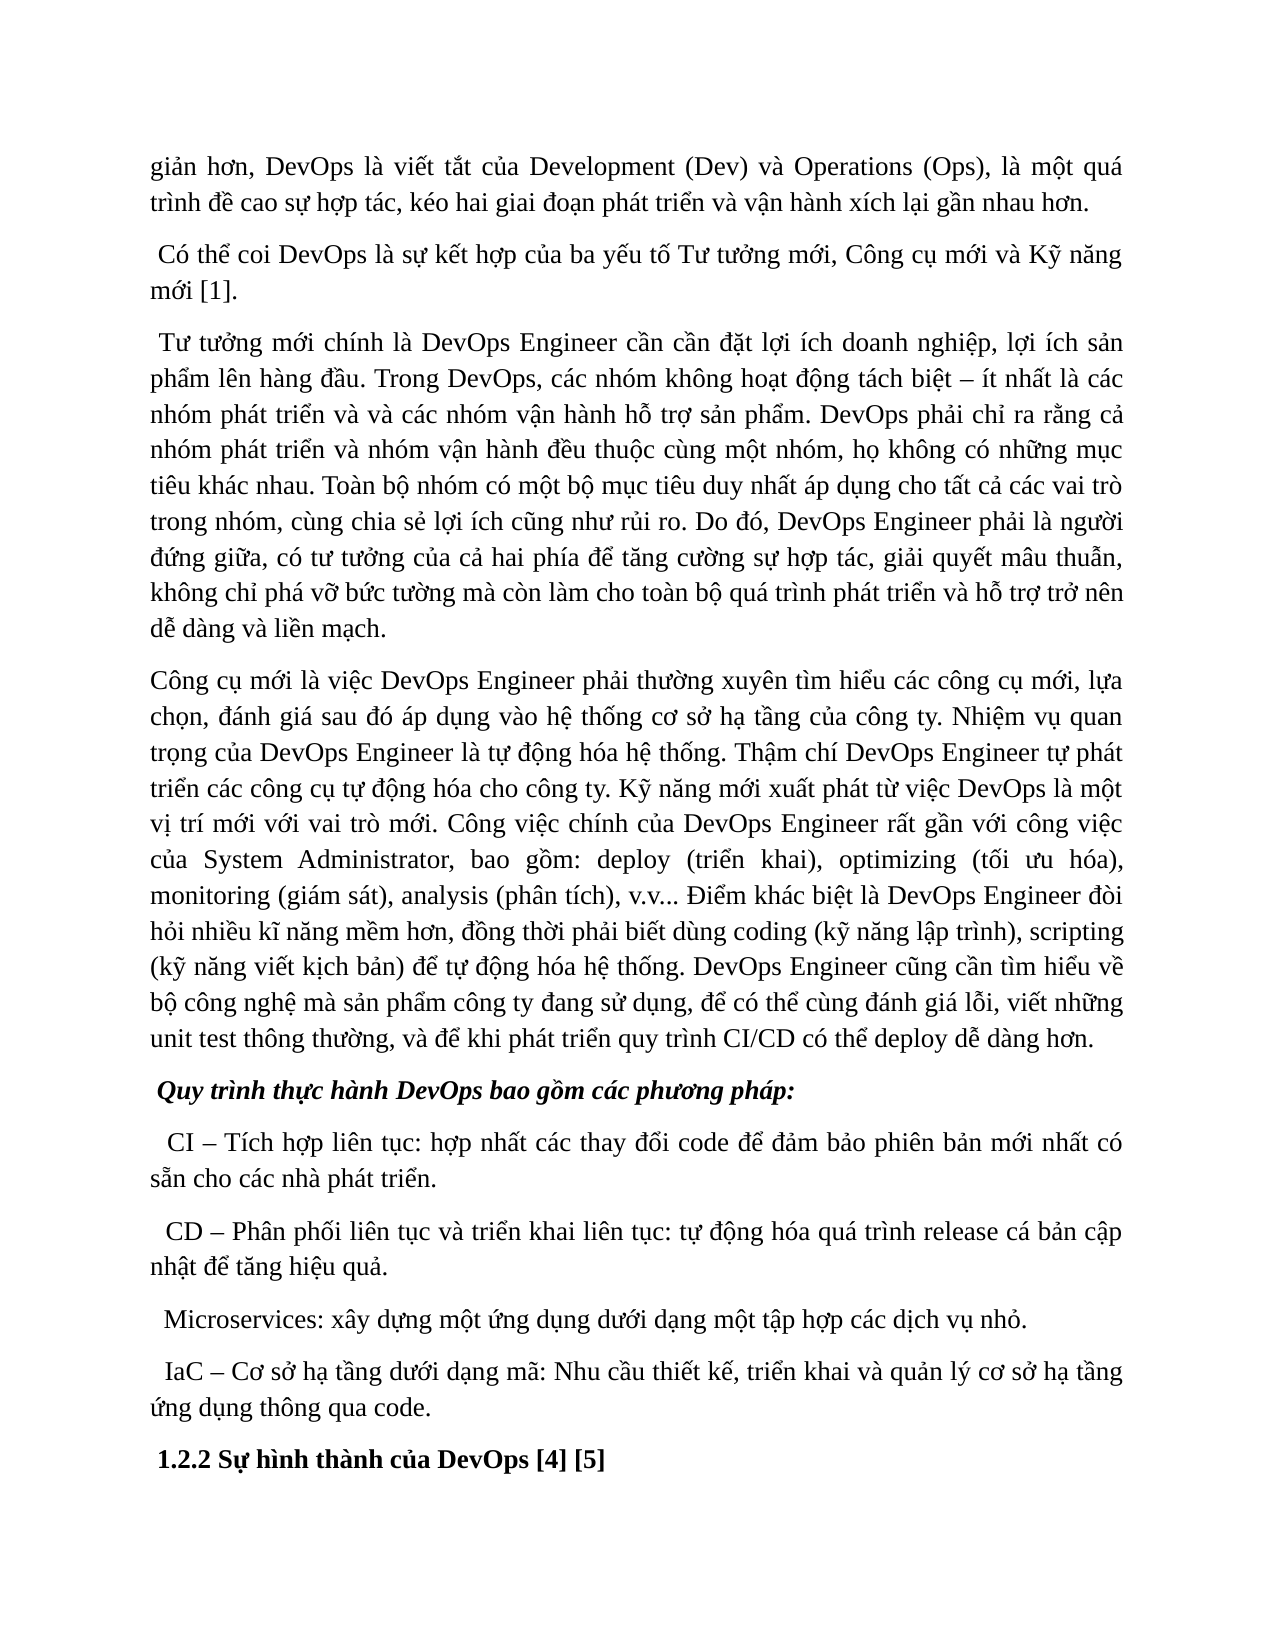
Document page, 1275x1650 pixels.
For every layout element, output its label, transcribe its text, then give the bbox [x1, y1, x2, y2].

text 1.2.2 Sự hình thành của DevOps [4] [5] [150, 1443, 1125, 1474]
text Có thể coi DevOps là sự kết hợp của ba yếu tố Tư tưởng mới, Công cụ mới và Kỹ năng mới [1]. [150, 238, 1125, 305]
text IaC – Cơ sở hạ tầng dưới dạng mã: Nhu cầu thiết kế, triển khai và quản lý cơ sở hạ tầng ứng dụng thông qua code. [150, 1355, 1125, 1422]
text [150, 150, 1125, 217]
text Quy trình thực hành DevOps bao gồm các phương pháp: [150, 1074, 1125, 1105]
text CD – Phân phối liên tục và triển khai liên tục: tự động hóa quá trình release cá bản cập nhật để tăng hiệu quả. [150, 1215, 1125, 1282]
text CI – Tích hợp liên tục: hợp nhất các thay đổi code để đảm bảo phiên bản mới nhất có sẵn cho các nhà phát triển. [150, 1127, 1125, 1193]
text Công cụ mới là việc DevOps Engineer phải thường xuyên tìm hiểu các công cụ mới, lựa chọn, đánh giá sau đó áp dụng vào hệ thống cơ sở hạ tầng của công ty. Nhiệm vụ quan trọng của DevOps Engineer là tự động hóa hệ thống. Thậm chí DevOps Engineer tự phát triển các công cụ tự động hóa cho công ty. Kỹ năng mới xuất phát từ việc DevOps là một vị trí mới với vai trò mới. Công việc chính của DevOps Engineer rất gần với công việc của System Administrator, bao gồm: deploy (triển khai), optimizing (tối ưu hóa), monitoring (giám sát), analysis (phân tích), v.v... Điểm khác biệt là DevOps Engineer đòi hỏi nhiều kĩ năng mềm hơn, đồng thời phải biết dùng coding (kỹ năng lập trình), scripting (kỹ năng viết kịch bản) để tự động hóa hệ thống. DevOps Engineer cũng cần tìm hiểu về bộ công nghệ mà sản phẩm công ty đang sử dụng, để có thể cùng đánh giá lỗi, viết những unit test thông thường, và để khi phát triển quy trình CI/CD có thể deploy dễ dàng hơn. [150, 664, 1125, 1053]
text Microservices: xây dựng một ứng dụng dưới dạng một tập hợp các dịch vụ nhỏ. [150, 1303, 1125, 1334]
text Tư tưởng mới chính là DevOps Engineer cần cần đặt lợi ích doanh nghiệp, lợi ích sản phẩm lên hàng đầu. Trong DevOps, các nhóm không hoạt động tách biệt – ít nhất là các nhóm phát triển và và các nhóm vận hành hỗ trợ sản phẩm. DevOps phải chỉ ra rằng cả nhóm phát triển và nhóm vận hành đều thuộc cùng một nhóm, họ không có những mục tiêu khác nhau. Toàn bộ nhóm có một bộ mục tiêu duy nhất áp dụng cho tất cả các vai trò trong nhóm, cùng chia sẻ lợi ích cũng như rủi ro. Do đó, DevOps Engineer phải là người đứng giữa, có tư tưởng của cả hai phía để tăng cường sự hợp tác, giải quyết mâu thuẫn, không chỉ phá vỡ bức tường mà còn làm cho toàn bộ quá trình phát triển và hỗ trợ trở nên dễ dàng và liền mạch. [150, 326, 1125, 643]
